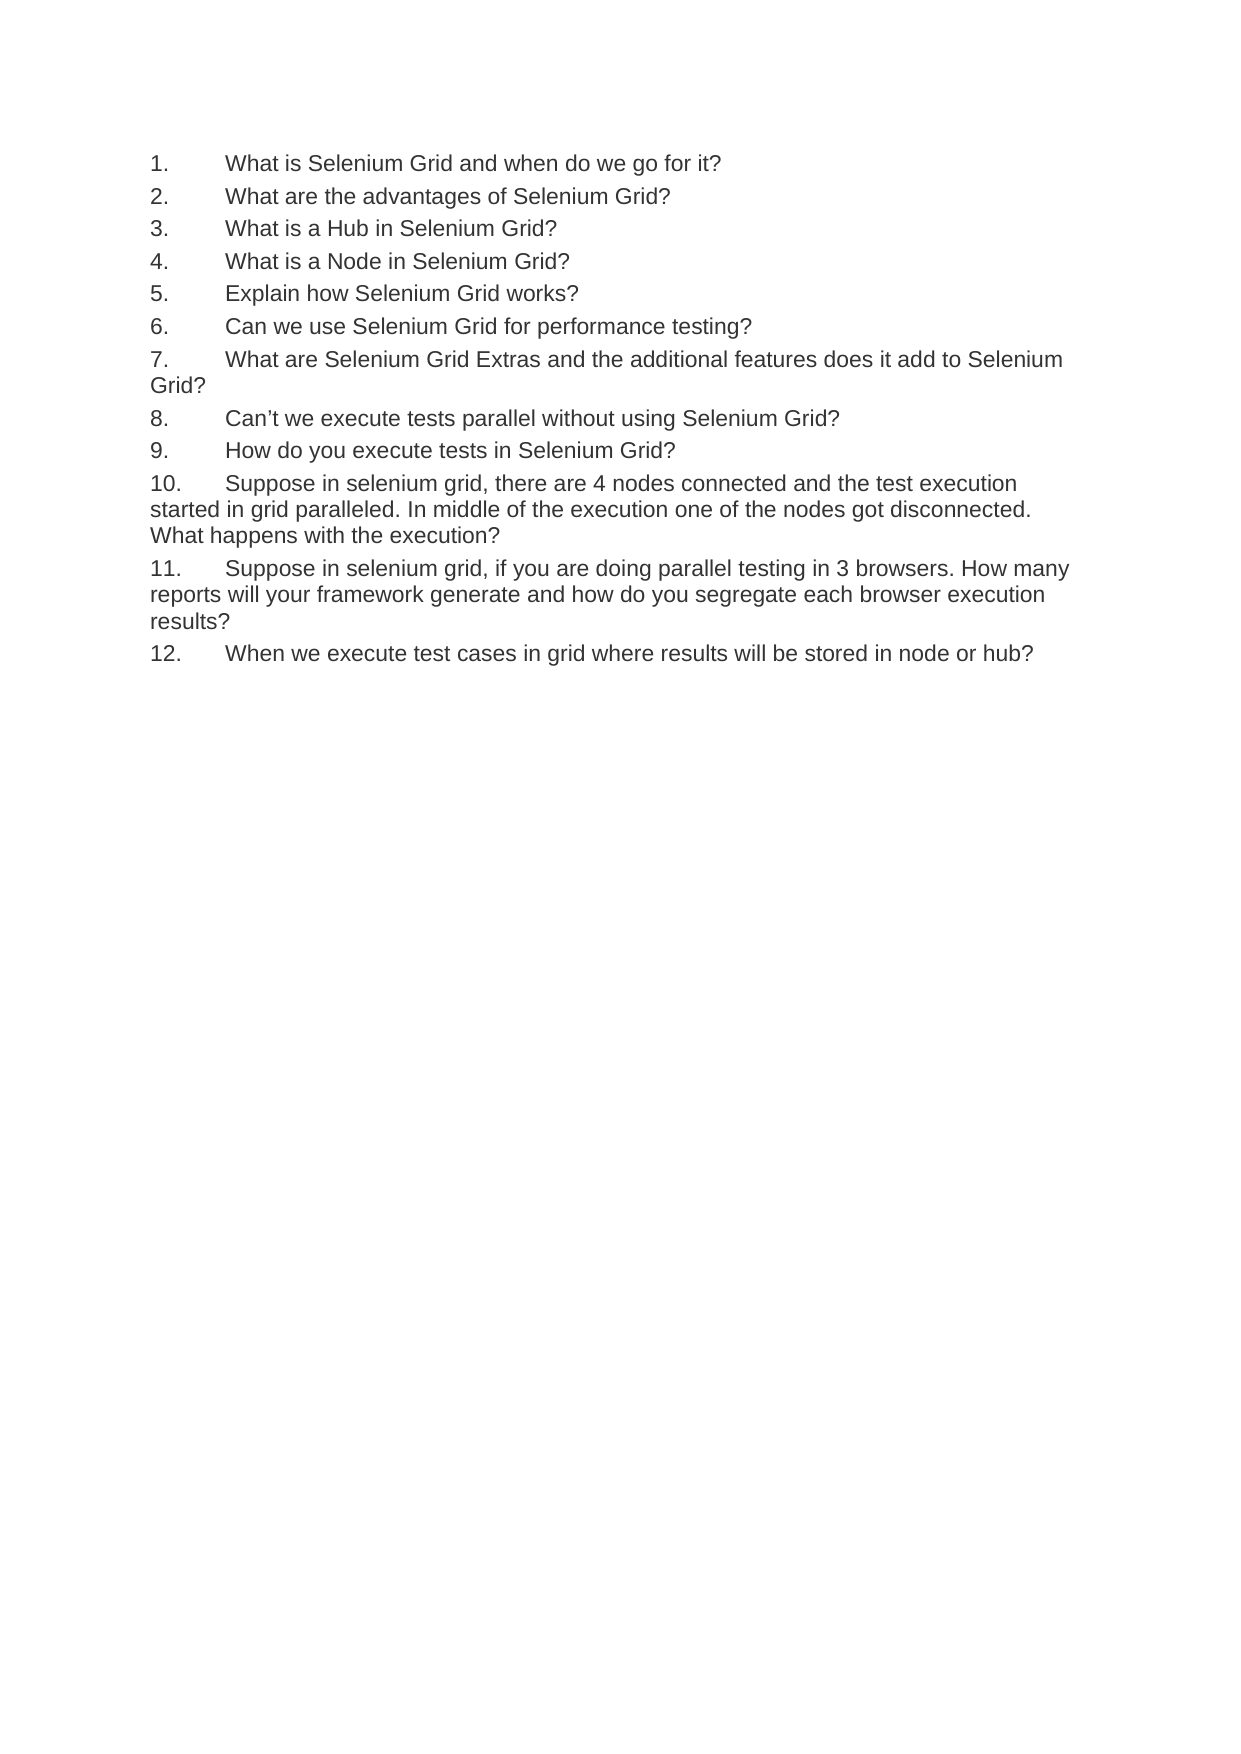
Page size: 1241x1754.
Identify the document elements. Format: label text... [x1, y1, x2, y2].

list Suppose in selenium grid, there are 4 nodes connected and the test execution started in grid paralleled. In middle of the execution one of the nodes got disconnected. What happens with the execution? [150, 470, 1090, 549]
list What is Selenium Grid and when do we go for it? [150, 150, 1090, 176]
list When we execute test cases in grid where results will be stored in node or hub? [150, 640, 1090, 667]
list What is a Hub in Selenium Grid? [150, 215, 1090, 242]
list What are the advantages of Selenium Grid? [150, 183, 1090, 209]
list Can we use Selenium Grid for performance testing? [150, 313, 1090, 339]
list Can’t we execute tests parallel without using Selenium Grid? [150, 404, 1090, 431]
list What are Selenium Grid Extras and the additional features does it add to Selenium Grid? [150, 346, 1090, 398]
list Explain how Selenium Grid works? [150, 280, 1090, 307]
list How do you execute tests in Selenium Grid? [150, 437, 1090, 463]
list Suppose in selenium grid, if you are doing parallel testing in 3 browsers. How many reports will your framework generate and how do you segregate each browser execution results? [150, 555, 1090, 634]
list What is a Node in Selenium Grid? [150, 248, 1090, 274]
